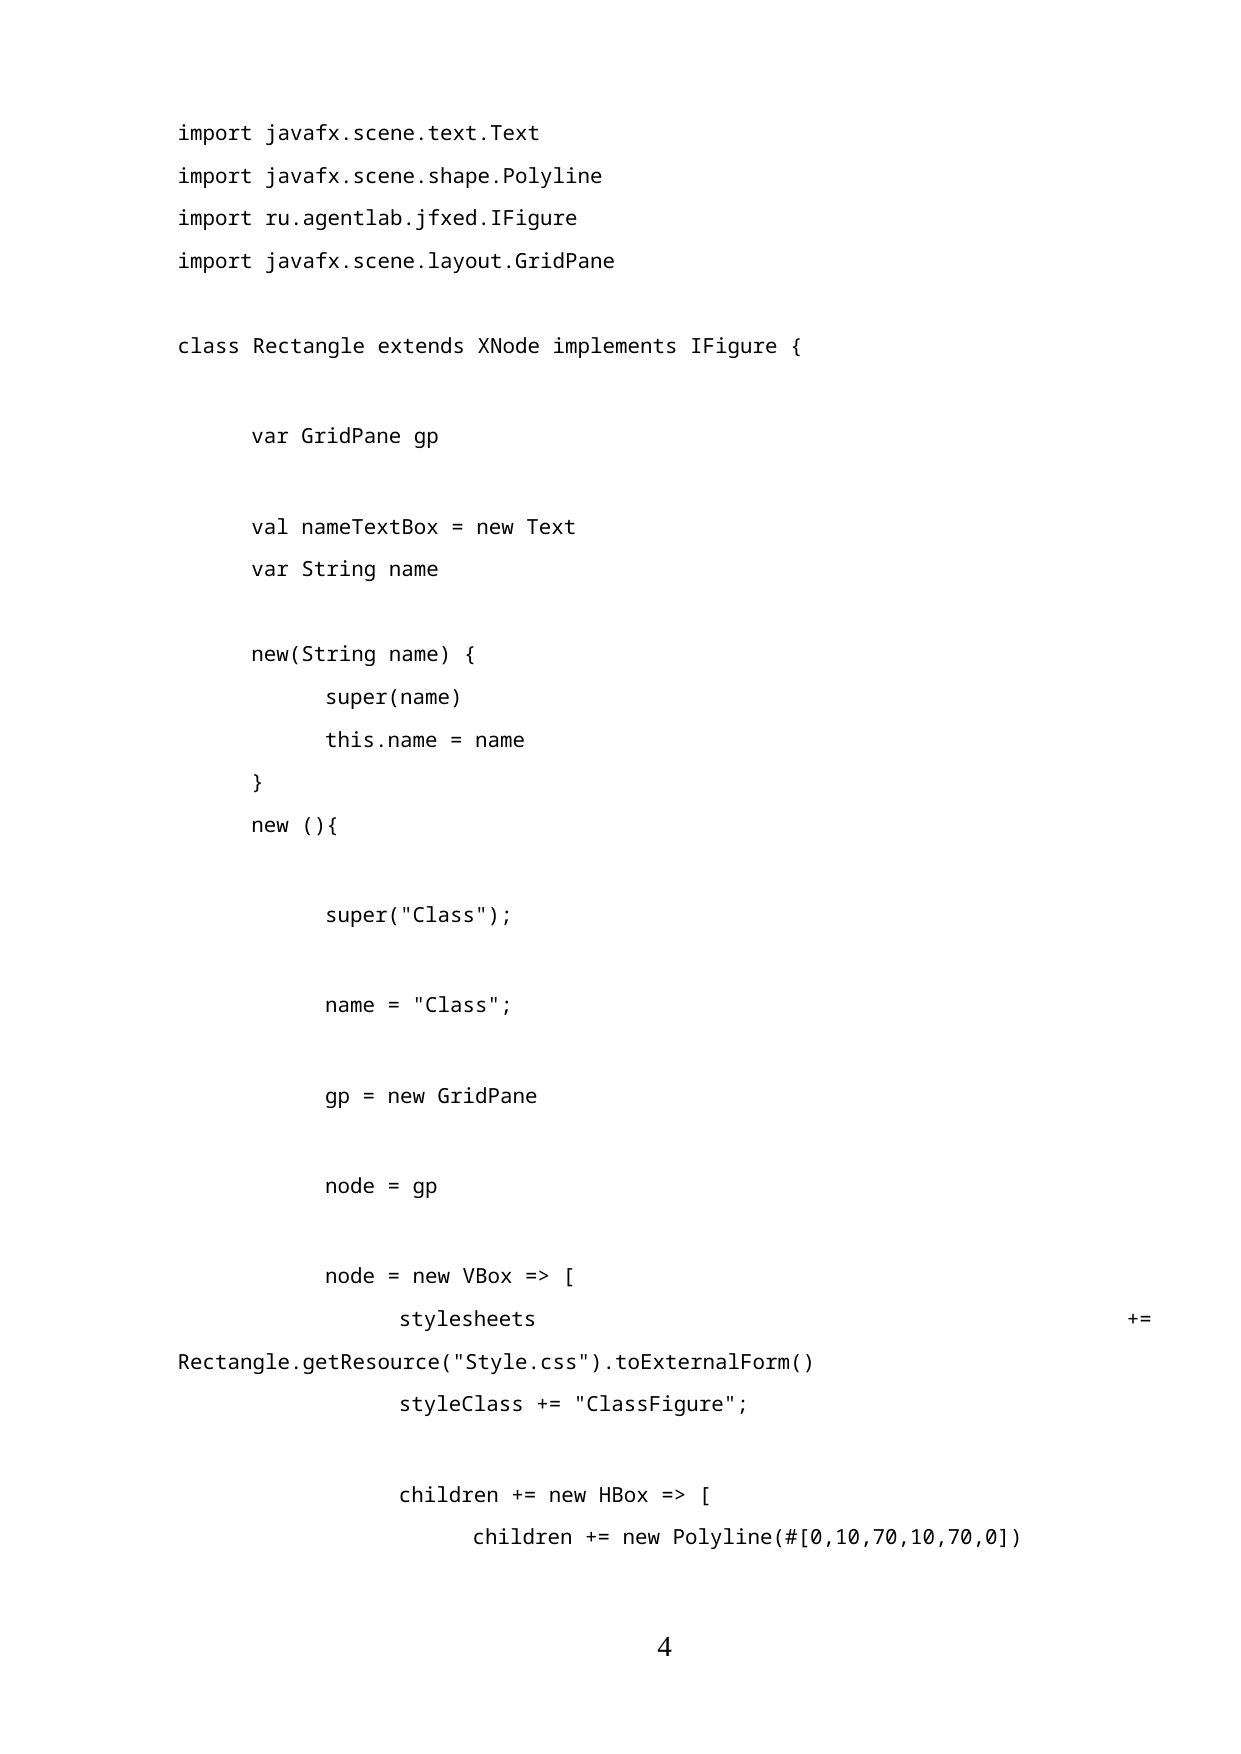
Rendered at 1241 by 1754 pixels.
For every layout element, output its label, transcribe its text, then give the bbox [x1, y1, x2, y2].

text children += new Polyline(#[0,10,70,10,70,0]) [177, 1522, 1152, 1551]
text styleClass += "ClassFigure"; [177, 1389, 1152, 1418]
text } [177, 767, 1152, 796]
text stylesheets += Rectangle.getResource("Style.css").toExternalForm() [177, 1304, 1152, 1375]
text val nameTextBox = new Text [177, 512, 1152, 540]
text gp = new GridPane [177, 1081, 1152, 1109]
text import javafx.scene.text.Text [177, 118, 1152, 147]
text super("Class"); [177, 900, 1152, 929]
text node = gp [177, 1171, 1152, 1200]
text children += new HBox => [ [177, 1480, 1152, 1508]
text new(String name) { [177, 639, 1152, 668]
text var String name [177, 554, 1152, 583]
text var GridPane gp [177, 421, 1152, 450]
text node = new VBox => [ [177, 1262, 1152, 1290]
text new (){ [177, 810, 1152, 838]
text super(name) [177, 682, 1152, 711]
text import javafx.scene.shape.Polyline [177, 161, 1152, 189]
text import javafx.scene.layout.GridPane [177, 246, 1152, 274]
text import ru.agentlab.jfxed.IFigure [177, 203, 1152, 232]
text name = "Class"; [177, 991, 1152, 1019]
text class Rectangle extends XNode implements IFigure { [177, 331, 1152, 359]
text this.name = name [177, 725, 1152, 753]
